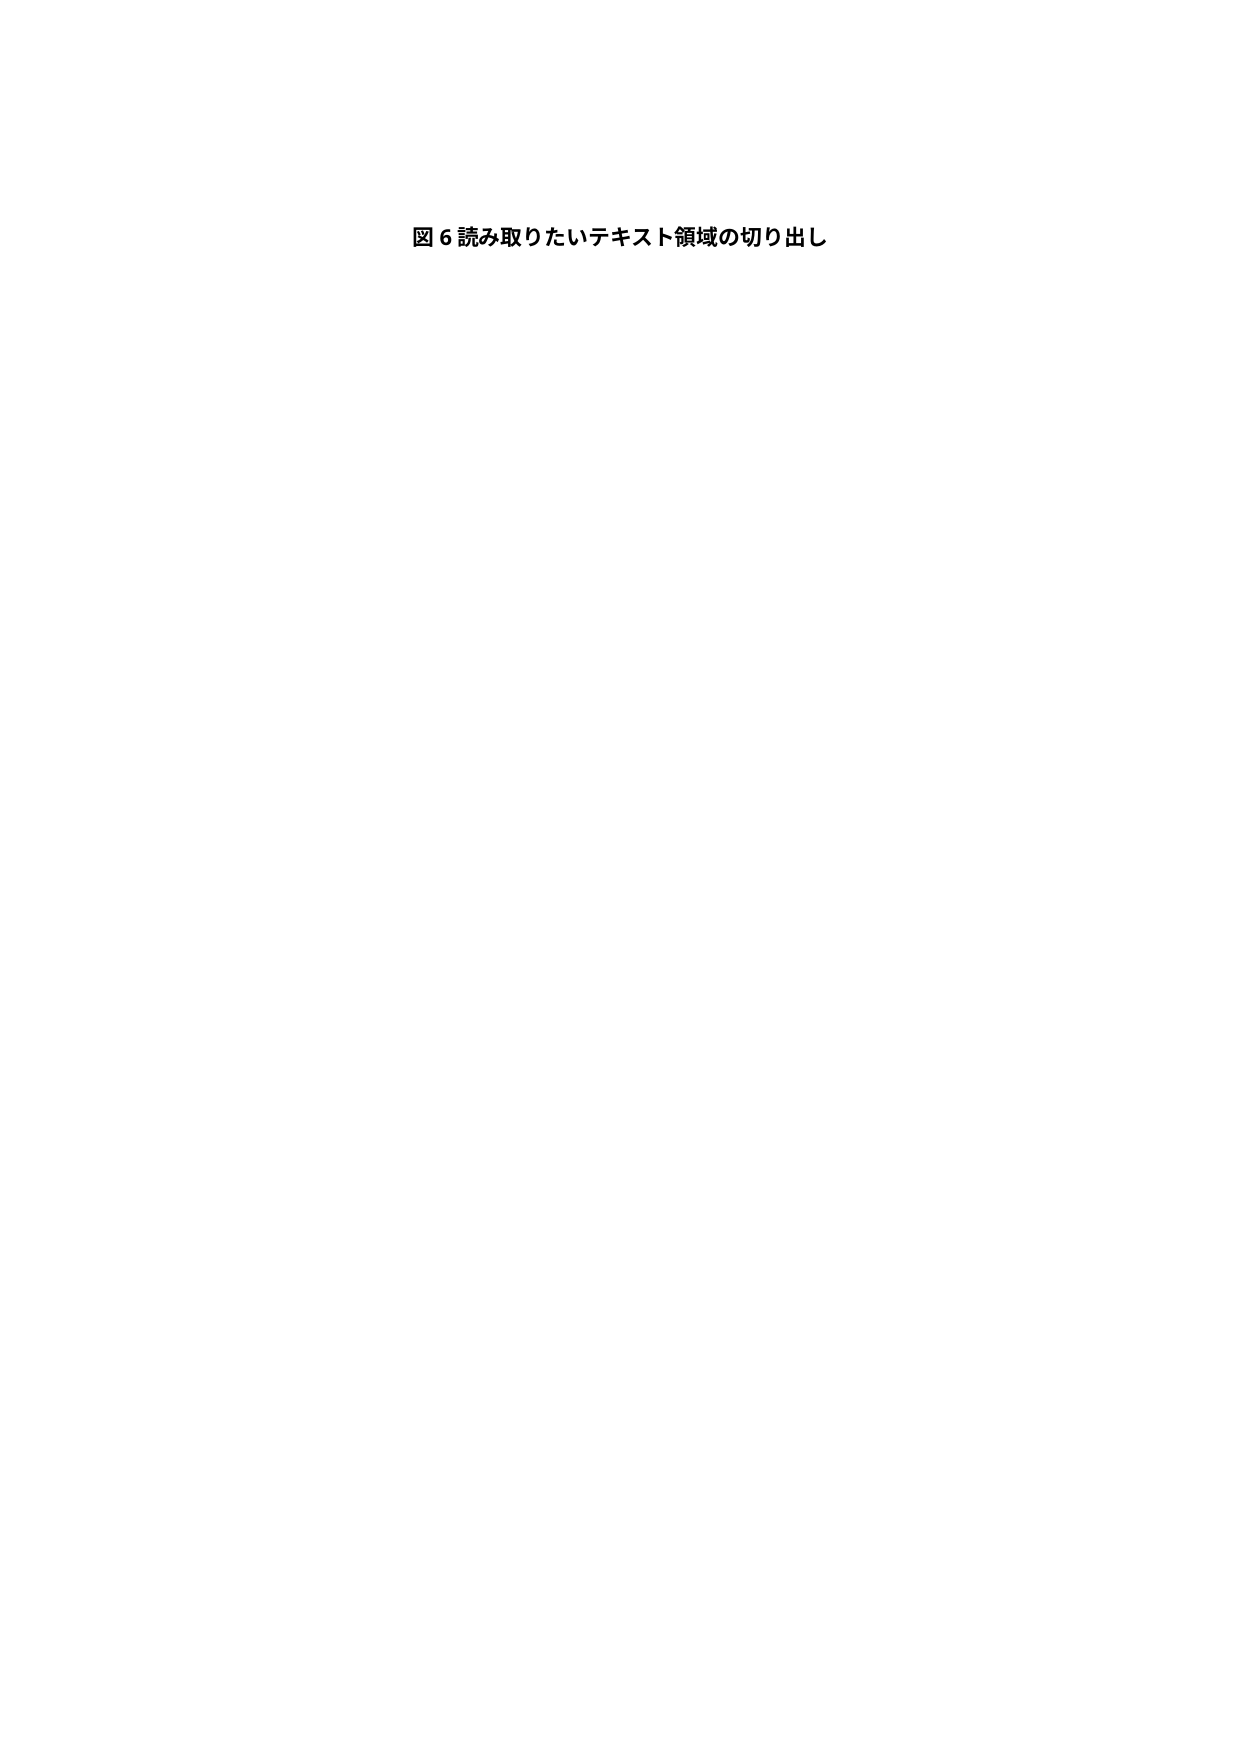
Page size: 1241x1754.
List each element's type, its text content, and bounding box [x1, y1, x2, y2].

text 図 6 読み取りたいテキスト領域の切り出し [177, 217, 1063, 254]
